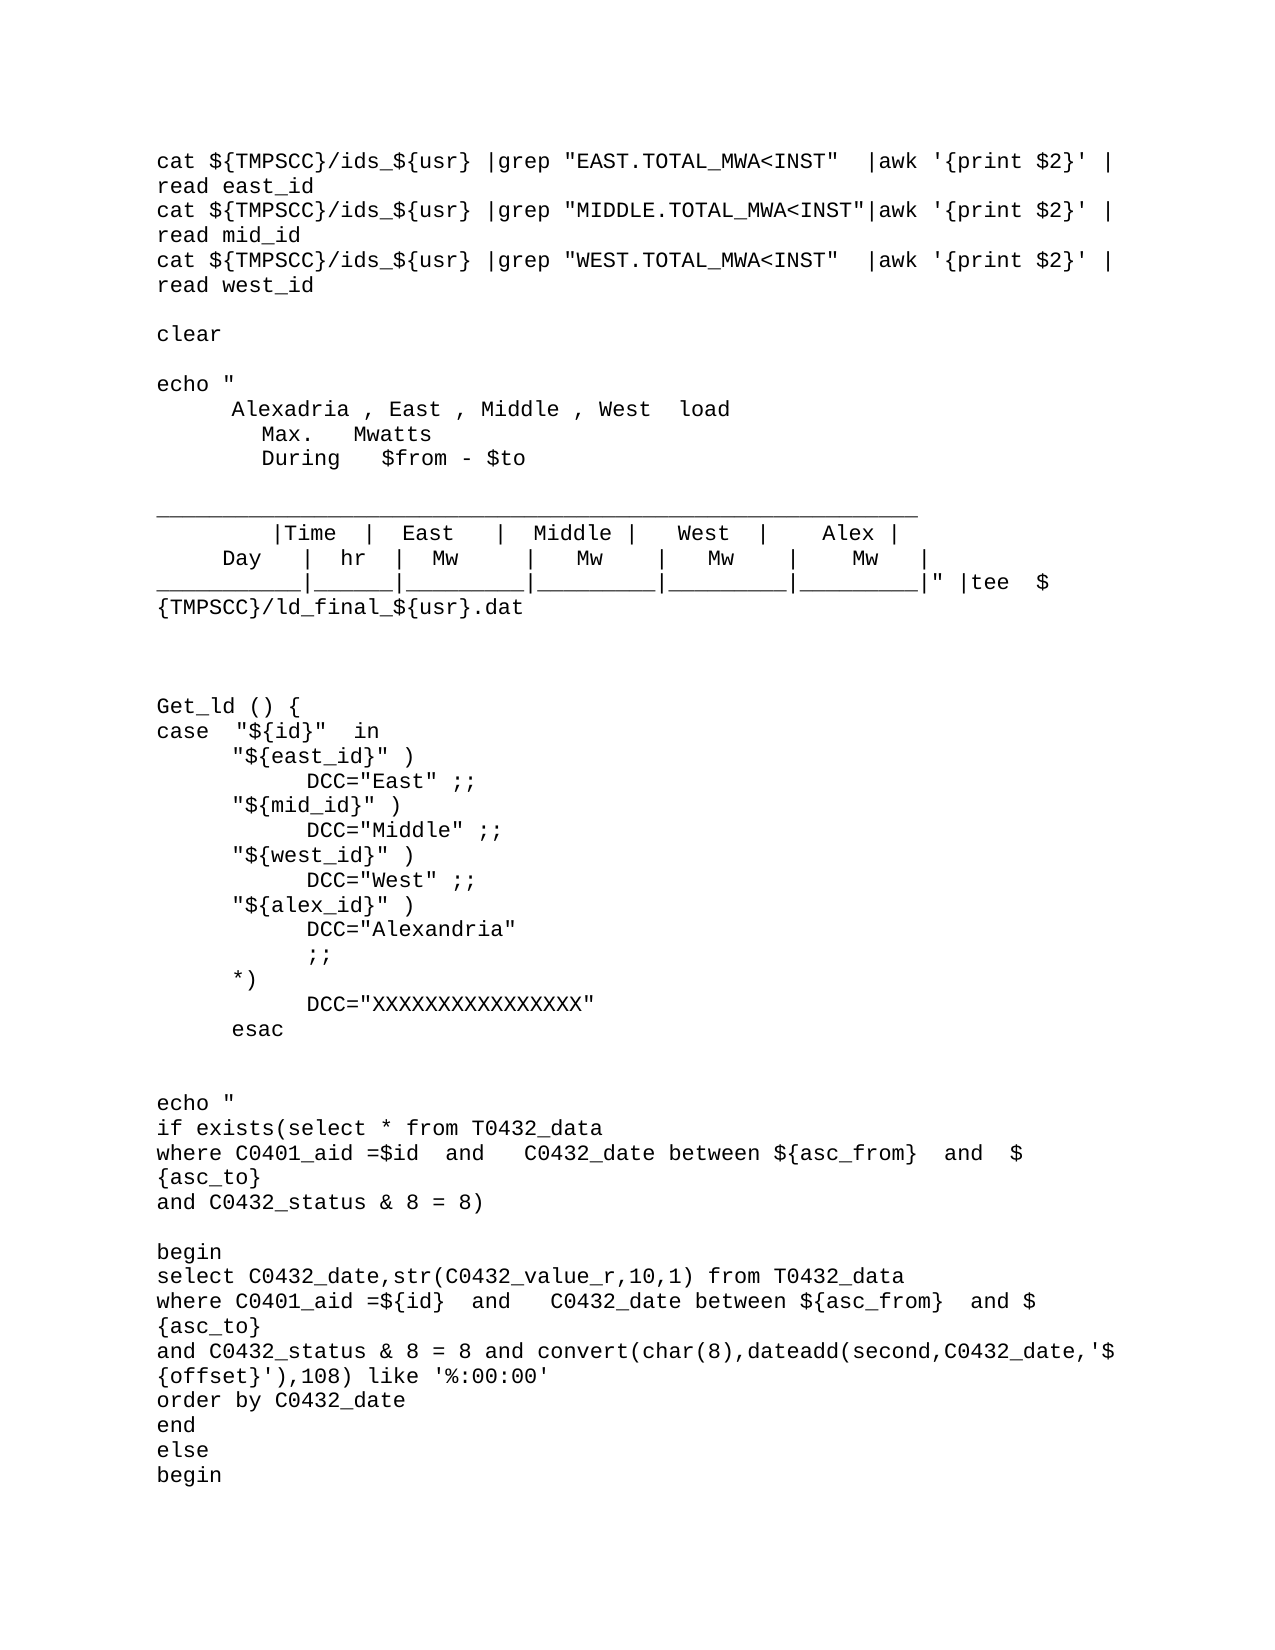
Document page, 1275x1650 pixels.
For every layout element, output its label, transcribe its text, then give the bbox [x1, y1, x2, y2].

text case "${id}" in [156, 720, 1118, 745]
text where C0401_aid =${id} and C0432_date between ${asc_from} and ${asc_to} [156, 1290, 1118, 1340]
text Max. Mwatts [156, 423, 1118, 447]
text Day | hr | Mw | Mw | Mw | Mw | [156, 547, 1118, 571]
text echo " [156, 1092, 1118, 1117]
text "${alex_id}" ) [156, 894, 1118, 918]
text Alexadria , East , Middle , West load [156, 398, 1118, 423]
text *) [156, 968, 1118, 993]
text cat ${TMPSCC}/ids_${usr} |grep "WEST.TOTAL_MWA<INST" |awk '{print $2}' |read west_id [156, 249, 1118, 299]
text else [156, 1439, 1118, 1464]
text DCC="Middle" ;; [156, 819, 1118, 844]
text "${mid_id}" ) [156, 794, 1118, 819]
text esac [156, 1018, 1118, 1042]
text |Time | East | Middle | West | Alex | [156, 522, 1118, 547]
text cat ${TMPSCC}/ids_${usr} |grep "MIDDLE.TOTAL_MWA<INST"|awk '{print $2}' |read mid_id [156, 199, 1118, 249]
text clear [156, 323, 1118, 348]
text DCC="East" ;; [156, 770, 1118, 794]
text ___________|______|_________|_________|_________|_________|" |tee ${TMPSCC}/ld_final_${usr}.dat [156, 571, 1118, 621]
text order by C0432_date [156, 1389, 1118, 1414]
text if exists(select * from T0432_data [156, 1117, 1118, 1142]
text select C0432_date,str(C0432_value_r,10,1) from T0432_data [156, 1266, 1118, 1290]
text Get_ld () { [156, 695, 1118, 720]
text DCC="XXXXXXXXXXXXXXXX" [156, 993, 1118, 1018]
text and C0432_status & 8 = 8) [156, 1191, 1118, 1216]
text DCC="Alexandria" [156, 918, 1118, 943]
text __________________________________________________________ [156, 497, 1118, 522]
text During $from - $to [156, 447, 1118, 472]
text ;; [156, 943, 1118, 968]
text end [156, 1414, 1118, 1439]
text echo " [156, 373, 1118, 398]
text begin [156, 1464, 1118, 1489]
text cat ${TMPSCC}/ids_${usr} |grep "EAST.TOTAL_MWA<INST" |awk '{print $2}' |read east_id [156, 150, 1118, 199]
text where C0401_aid =$id and C0432_date between ${asc_from} and ${asc_to} [156, 1142, 1118, 1191]
text DCC="West" ;; [156, 869, 1118, 894]
text "${west_id}" ) [156, 844, 1118, 869]
text "${east_id}" ) [156, 745, 1118, 770]
text begin [156, 1241, 1118, 1266]
text and C0432_status & 8 = 8 and convert(char(8),dateadd(second,C0432_date,'${offset}'),108) like '%:00:00' [156, 1340, 1118, 1389]
